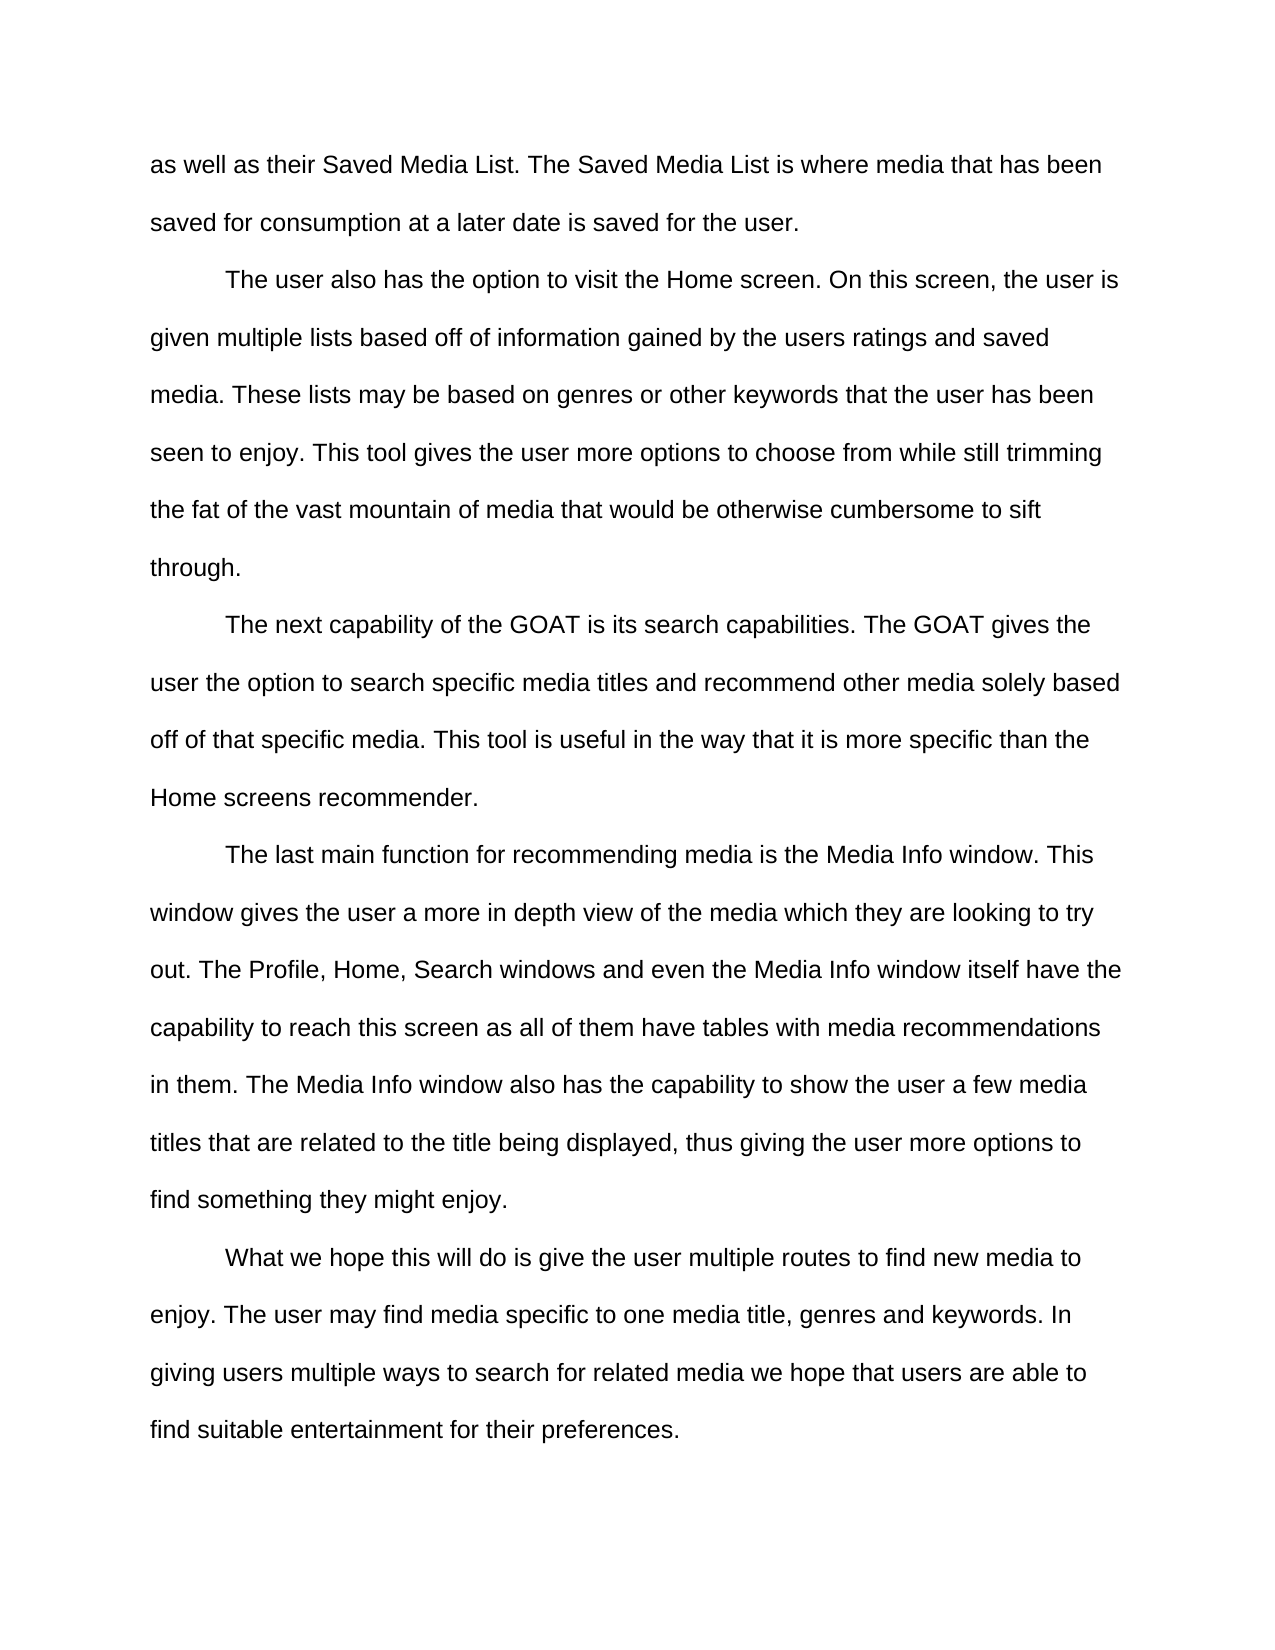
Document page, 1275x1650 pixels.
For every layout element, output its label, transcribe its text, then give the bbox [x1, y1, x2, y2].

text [150, 150, 1125, 236]
text What we hope this will do is give the user multiple routes to find new media to enjoy. The user may find media specific to one media title, genres and keywords. In giving users multiple ways to search for related media we hope that users are able to find suitable entertainment for their preferences. [150, 1242, 1125, 1444]
text The last main function for recommending media is the Media Info window. This window gives the user a more in depth view of the media which they are looking to try out. The Profile, Home, Search windows and even the Media Info window itself have the capability to reach this screen as all of them have tables with media recommendations in them. The Media Info window also has the capability to show the user a few media titles that are related to the title being displayed, thus giving the user more options to find something they might enjoy. [150, 840, 1125, 1214]
text The next capability of the GOAT is its search capabilities. The GOAT gives the user the option to search specific media titles and recommend other media solely based off of that specific media. This tool is useful in the way that it is more specific than the Home screens recommender. [150, 610, 1125, 811]
text The user also has the option to visit the Home screen. On this screen, the user is given multiple lists based off of information gained by the users ratings and saved media. These lists may be based on genres or other keywords that the user has been seen to enjoy. This tool gives the user more options to choose from while still trimming the fat of the vast mountain of media that would be otherwise cumbersome to sift through. [150, 265, 1125, 581]
